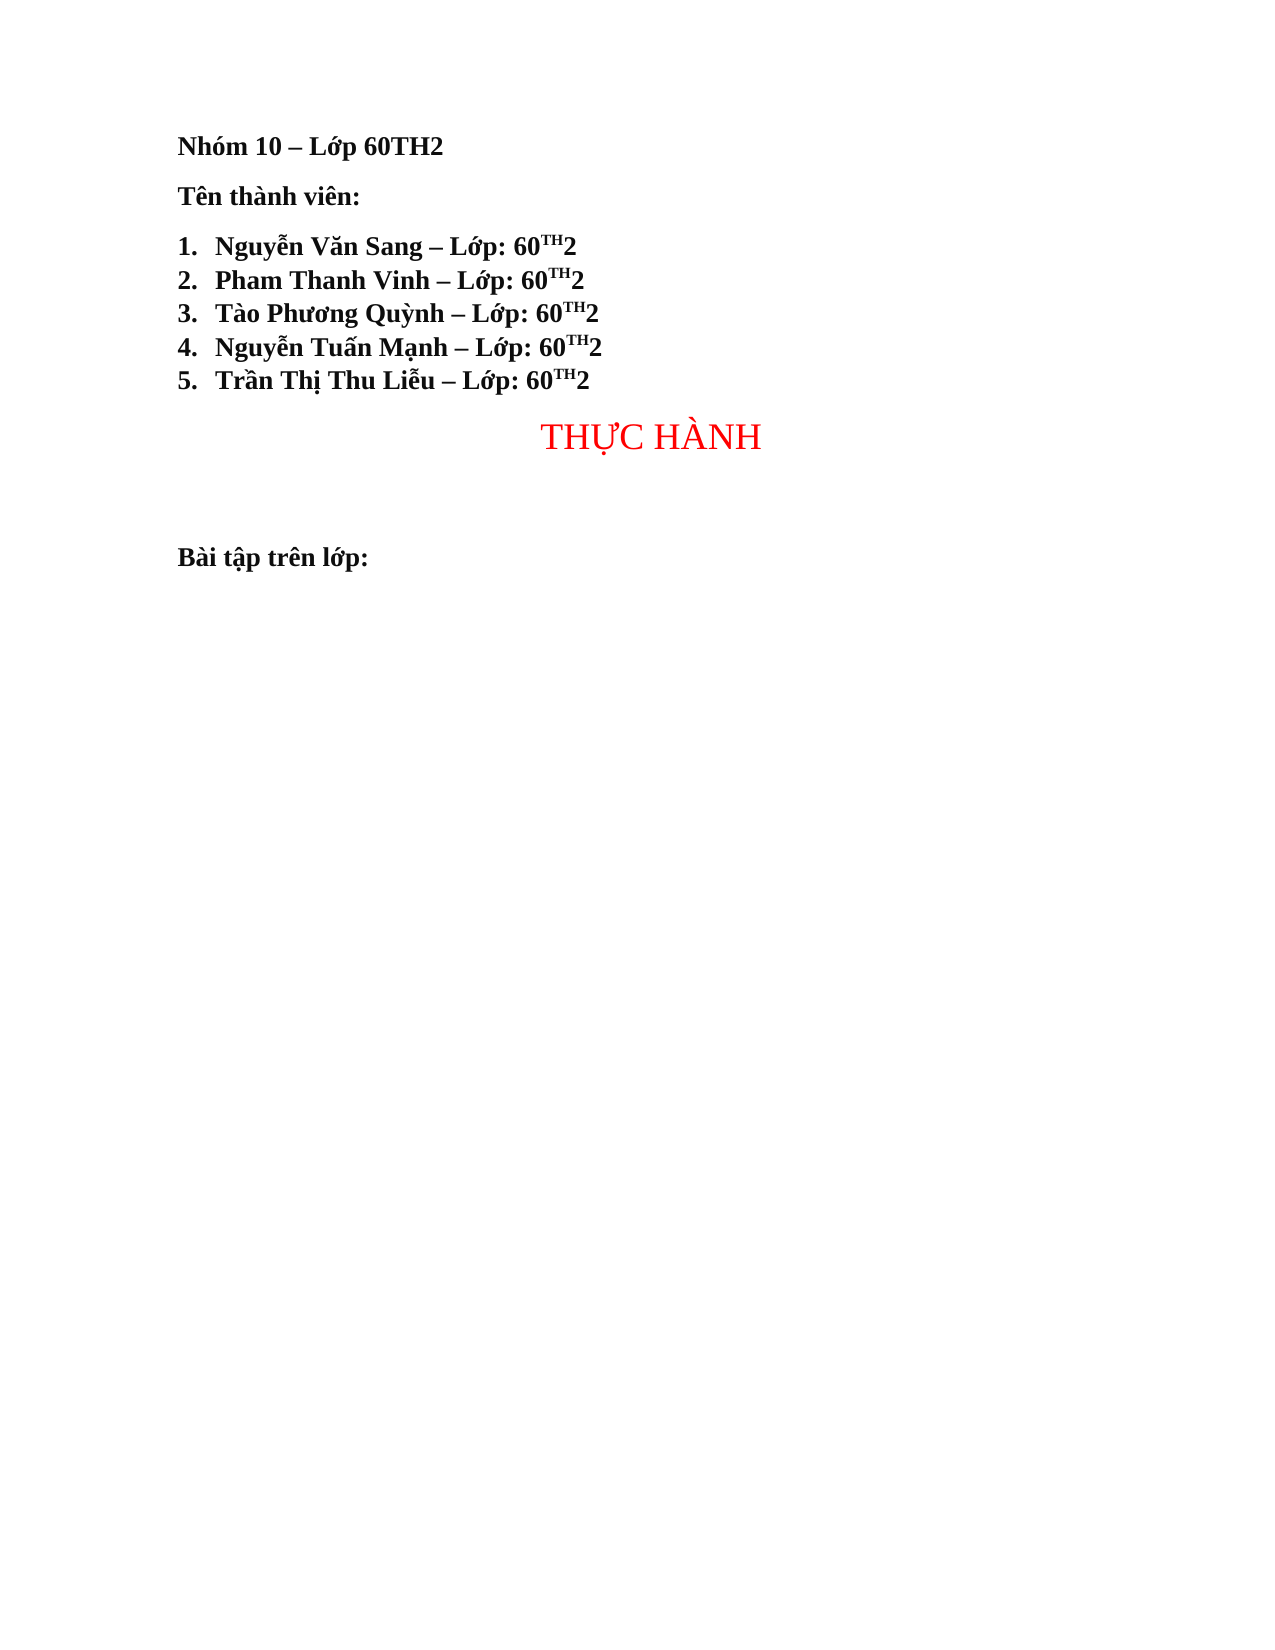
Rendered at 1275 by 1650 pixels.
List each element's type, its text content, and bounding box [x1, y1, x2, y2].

text Tên thành viên: [177, 180, 1125, 211]
list Nguyễn Văn Sang – Lớp: 60TH2 [177, 230, 1125, 261]
list Tào Phương Quỳnh – Lớp: 60TH2 [177, 297, 1125, 328]
list Nguyễn Tuấn Mạnh – Lớp: 60TH2 [177, 331, 1125, 362]
text THỰC HÀNH [177, 415, 1125, 458]
text Nhóm 10 – Lớp 60TH2 [177, 130, 1125, 161]
list Trần Thị Thu Liễu – Lớp: 60TH2 [177, 364, 1125, 396]
text Bài tập trên lớp: [177, 541, 1125, 572]
list Pham Thanh Vinh – Lớp: 60TH2 [177, 264, 1125, 295]
